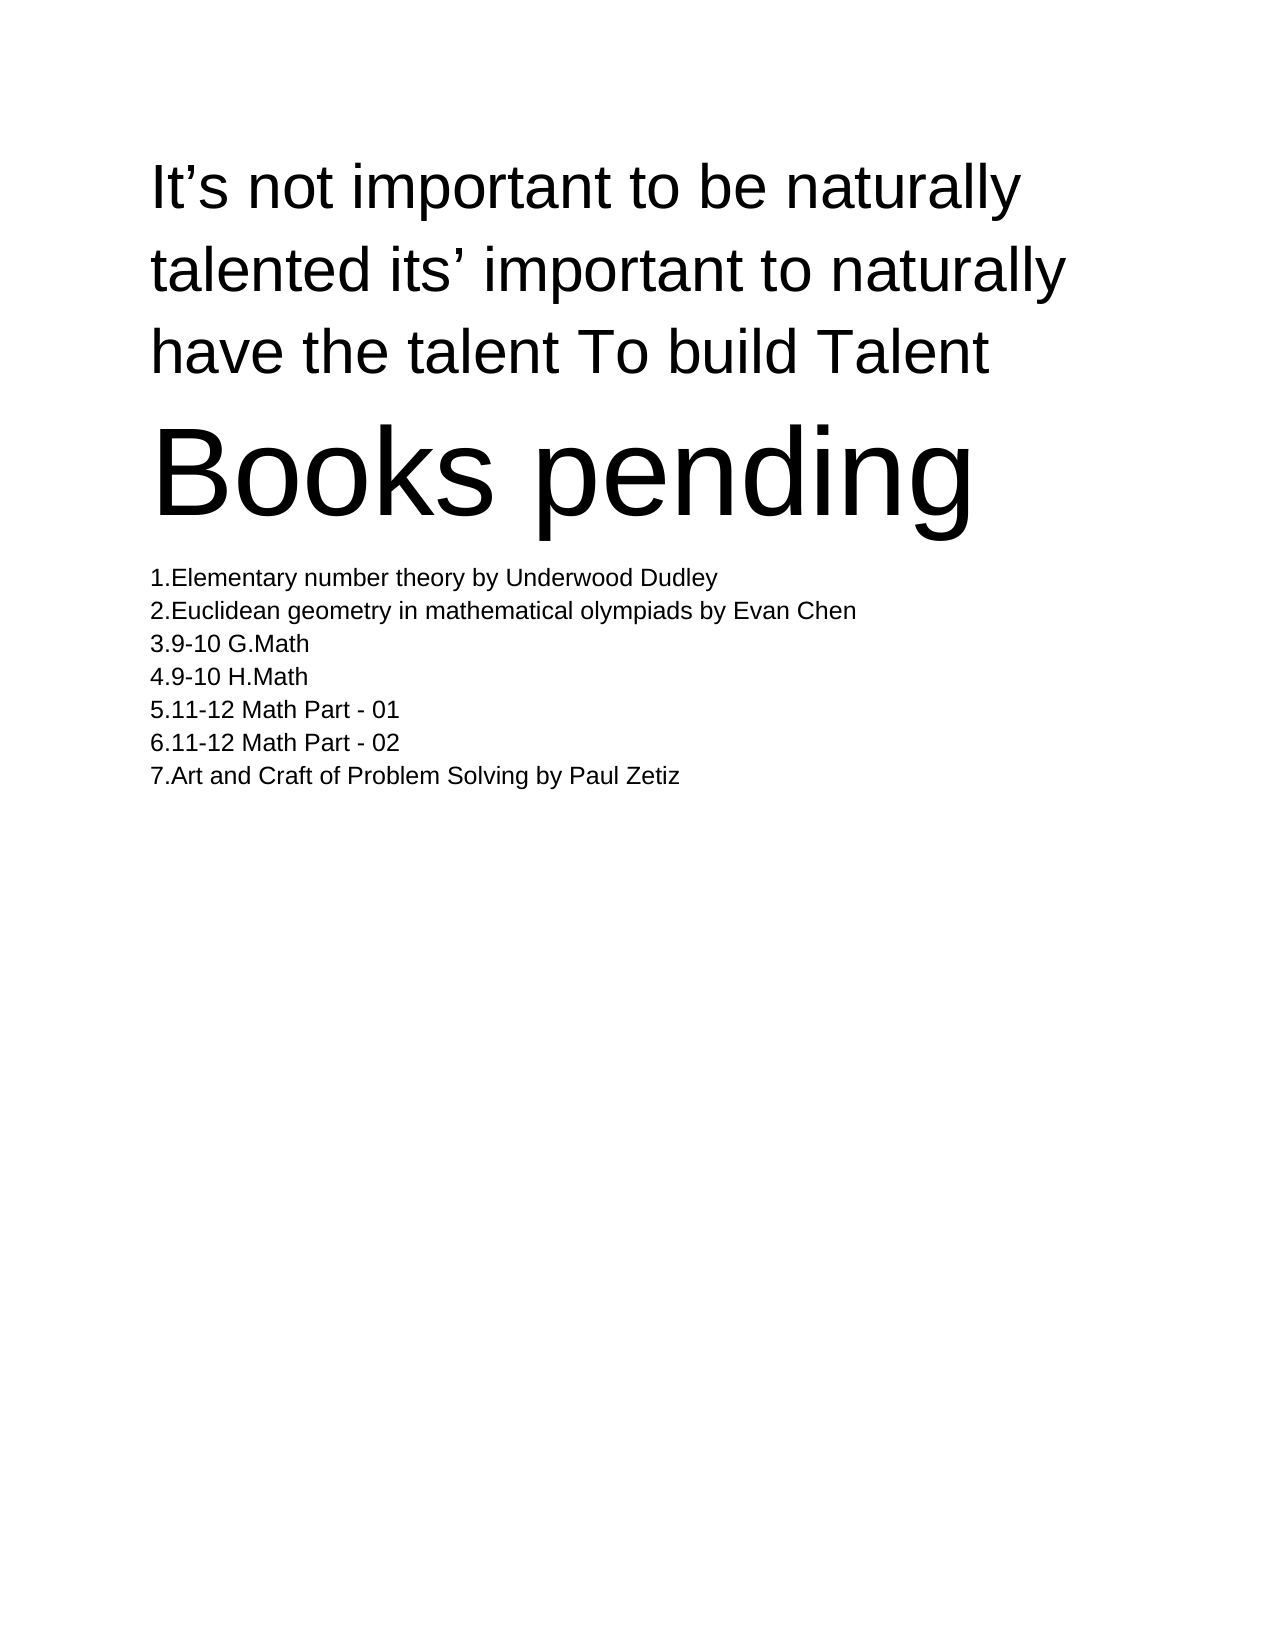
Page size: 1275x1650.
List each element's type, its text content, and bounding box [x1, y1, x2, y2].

text Books pending [150, 398, 1125, 542]
text 6.11-12 Math Part - 02 [150, 728, 1125, 757]
text 3.9-10 G.Math [150, 629, 1125, 658]
text 2.Euclidean geometry in mathematical olympiads by Evan Chen [150, 596, 1125, 625]
text 1.Elementary number theory by Underwood Dudley [150, 563, 1125, 592]
text It’s not important to be naturally talented its’ important to naturally have the talent To build Talent [150, 150, 1125, 387]
text 4.9-10 H.Math [150, 662, 1125, 691]
text 7.Art and Craft of Problem Solving by Paul Zetiz [150, 761, 1125, 790]
text 5.11-12 Math Part - 01 [150, 695, 1125, 724]
